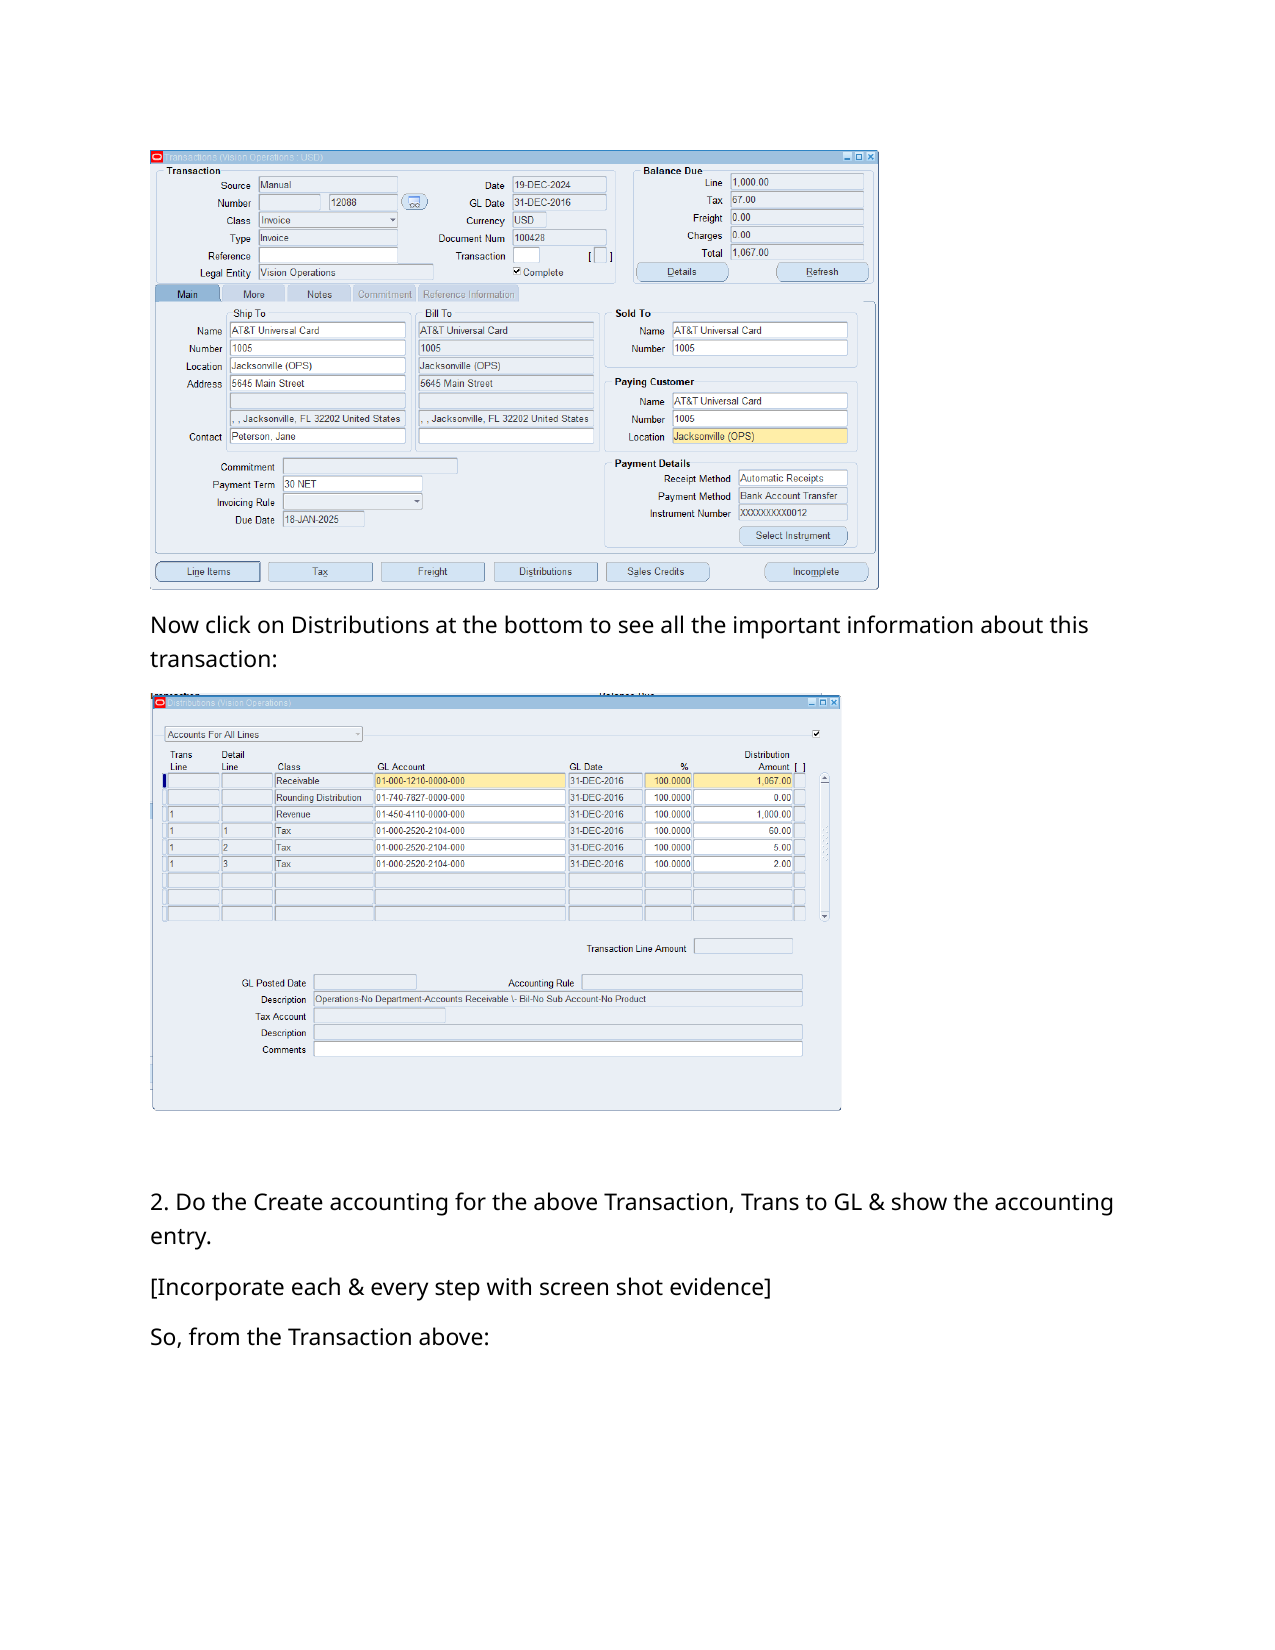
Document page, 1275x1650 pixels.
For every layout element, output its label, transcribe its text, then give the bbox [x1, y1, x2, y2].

text So, from the Transaction above: [150, 1321, 1125, 1352]
text Now click on Distributions at the bottom to see all the important information about this transaction: [150, 609, 1125, 674]
picture [150, 150, 880, 590]
text 2. Do the Create accounting for the above Transaction, Trans to GL & show the accounting entry. [150, 1186, 1125, 1251]
text [Incorporate each & every step with screen shot evidence] [150, 1271, 1125, 1302]
picture [150, 693, 842, 1117]
